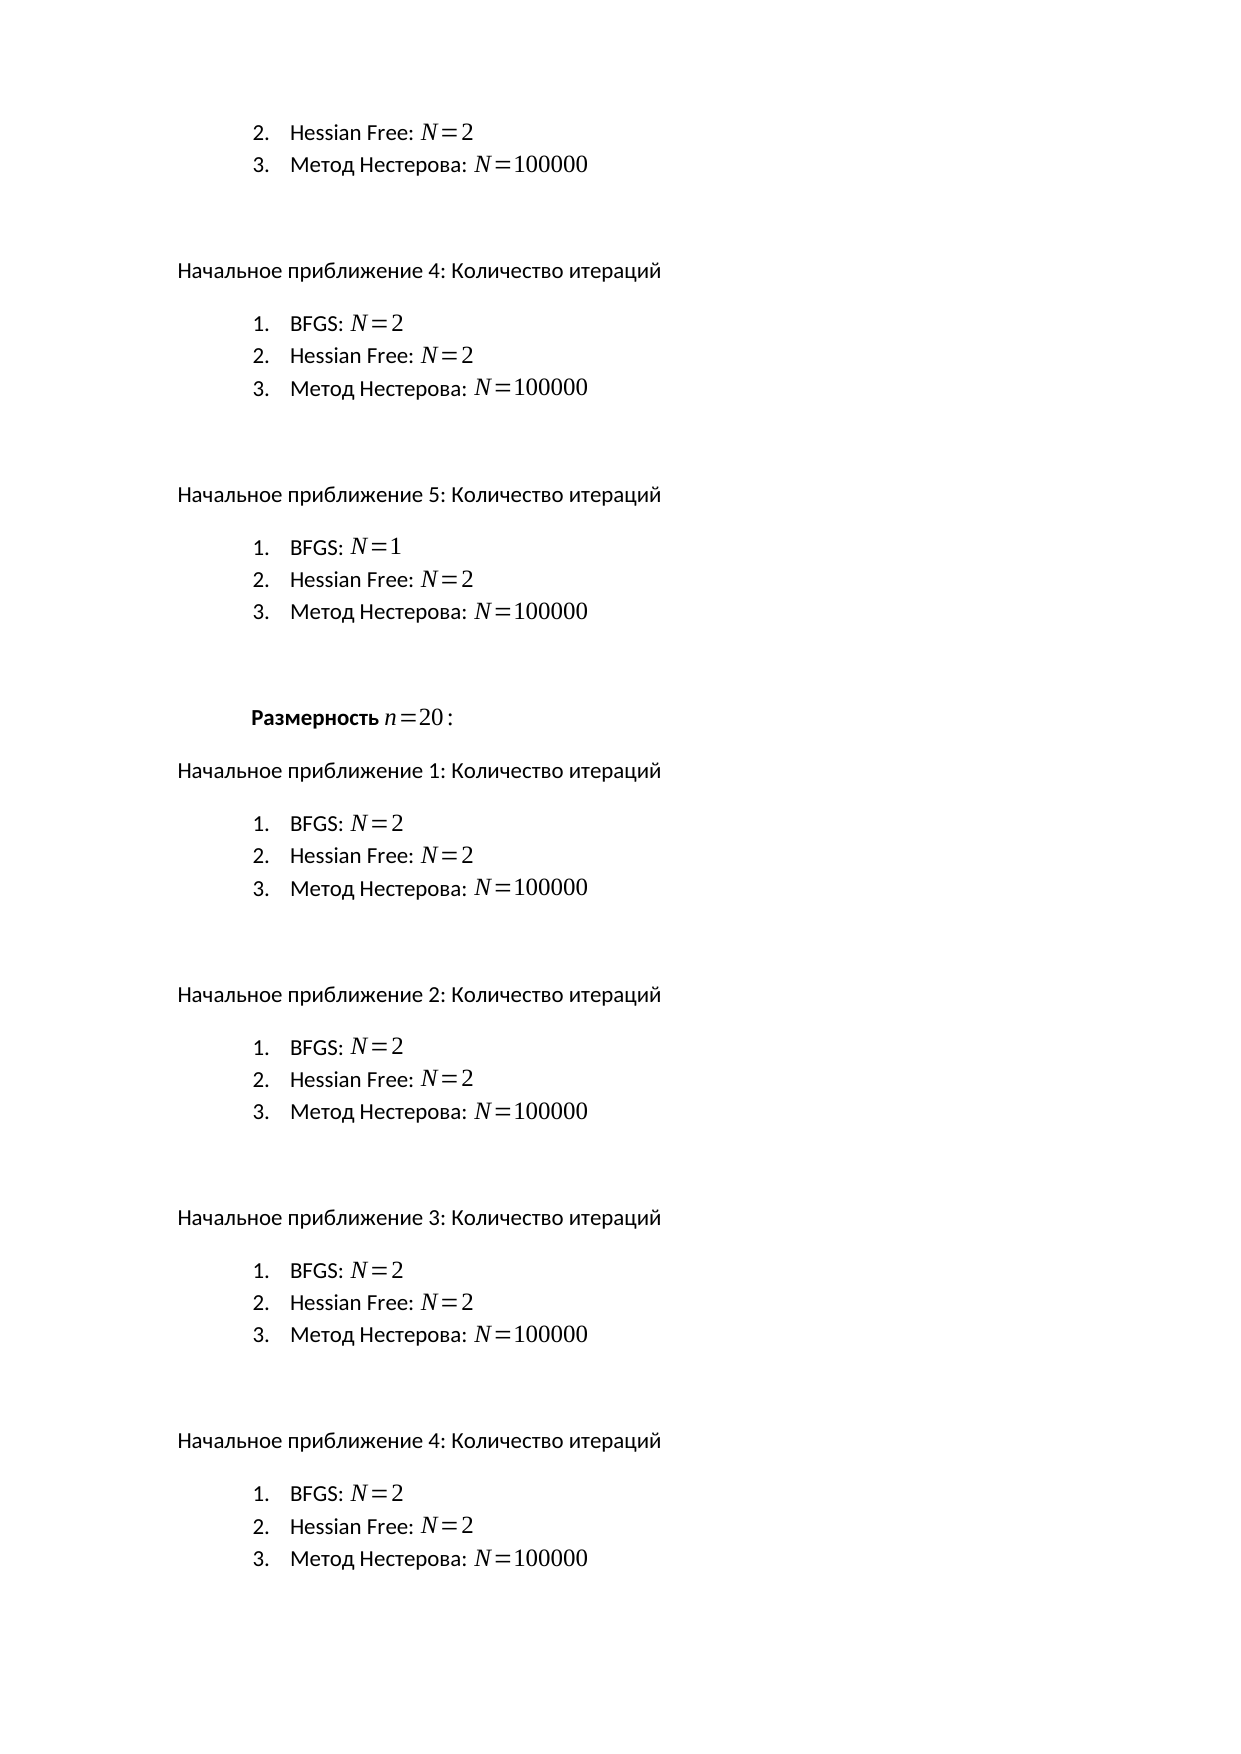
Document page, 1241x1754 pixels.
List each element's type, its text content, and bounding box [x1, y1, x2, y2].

list Метод Нестерова: [252, 1321, 1152, 1348]
list Hessian Free: [252, 342, 1152, 369]
text Размерность [177, 703, 1152, 731]
text Начальное приближение 1: Количество итераций [177, 756, 1152, 784]
list Hessian Free: [252, 1512, 1152, 1540]
list Метод Нестерова: [252, 597, 1152, 625]
list BFGS: [252, 1479, 1152, 1508]
text Начальное приближение 2: Количество итераций [177, 980, 1152, 1008]
list BFGS: [252, 809, 1152, 837]
text Начальное приближение 4: Количество итераций [177, 1427, 1152, 1454]
list Метод Нестерова: [252, 1097, 1152, 1125]
list Hessian Free: [252, 1288, 1152, 1316]
list Hessian Free: [252, 565, 1152, 593]
list Hessian Free: [252, 118, 1152, 146]
list BFGS: [252, 533, 1152, 561]
list BFGS: [252, 1256, 1152, 1284]
text Начальное приближение 3: Количество итераций [177, 1203, 1152, 1231]
list Метод Нестерова: [252, 374, 1152, 402]
list Hessian Free: [252, 841, 1152, 869]
list BFGS: [252, 309, 1152, 337]
text Начальное приближение 5: Количество итераций [177, 480, 1152, 508]
list Метод Нестерова: [252, 1544, 1152, 1572]
list BFGS: [252, 1033, 1152, 1061]
list Метод Нестерова: [252, 150, 1152, 178]
list Hessian Free: [252, 1065, 1152, 1093]
text Начальное приближение 4: Количество итераций [177, 256, 1152, 284]
list Метод Нестерова: [252, 874, 1152, 902]
